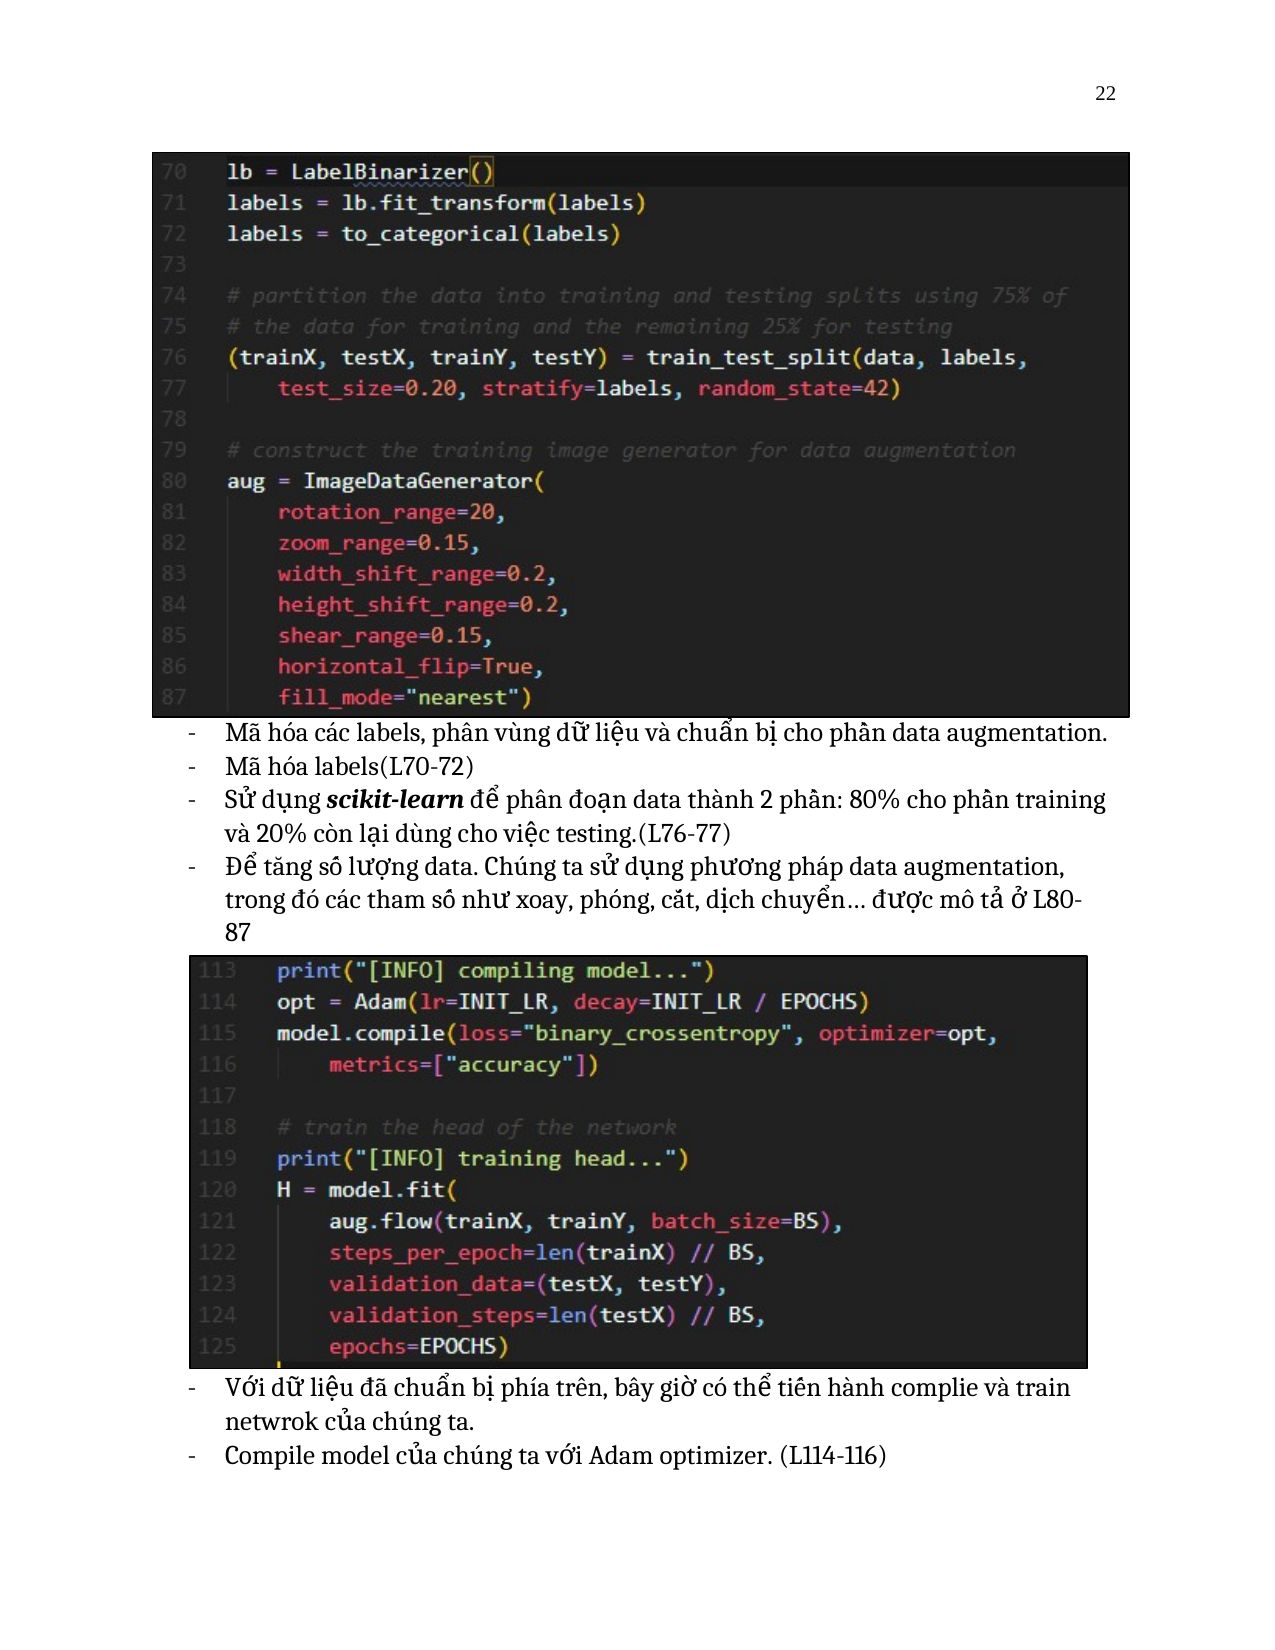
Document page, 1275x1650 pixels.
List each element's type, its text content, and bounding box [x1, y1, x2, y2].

picture [191, 957, 1086, 1368]
text - Compile model của chúng ta với Adam optimizer. (L114-116) [187, 1439, 1137, 1471]
text - Mã hóa labels(L70-72) [187, 751, 1137, 782]
text - Sử dụng scikit-learn để phân đoạn data thành 2 phần: 80% cho phần training và 20% còn lại dùng cho việc testing.(L76-77) [187, 784, 1124, 849]
text - Với dữ liệu đã chuẩn bị phía trên, bây giờ có thể tiến hành complie và train netwrok của chúng ta. [187, 1372, 1087, 1437]
text 87 [225, 917, 1137, 948]
picture [153, 153, 1128, 716]
text - Để tăng số lượng data. Chúng ta sử dụng phương pháp data augmentation, trong đó các tham số như xoay, phóng, cắt, dịch chuyển… được mô tả ở L80- [187, 851, 1103, 915]
text - Mã hóa các labels, phân vùng dữ liệu và chuẩn bị cho phần data augmentation. [187, 717, 1137, 748]
